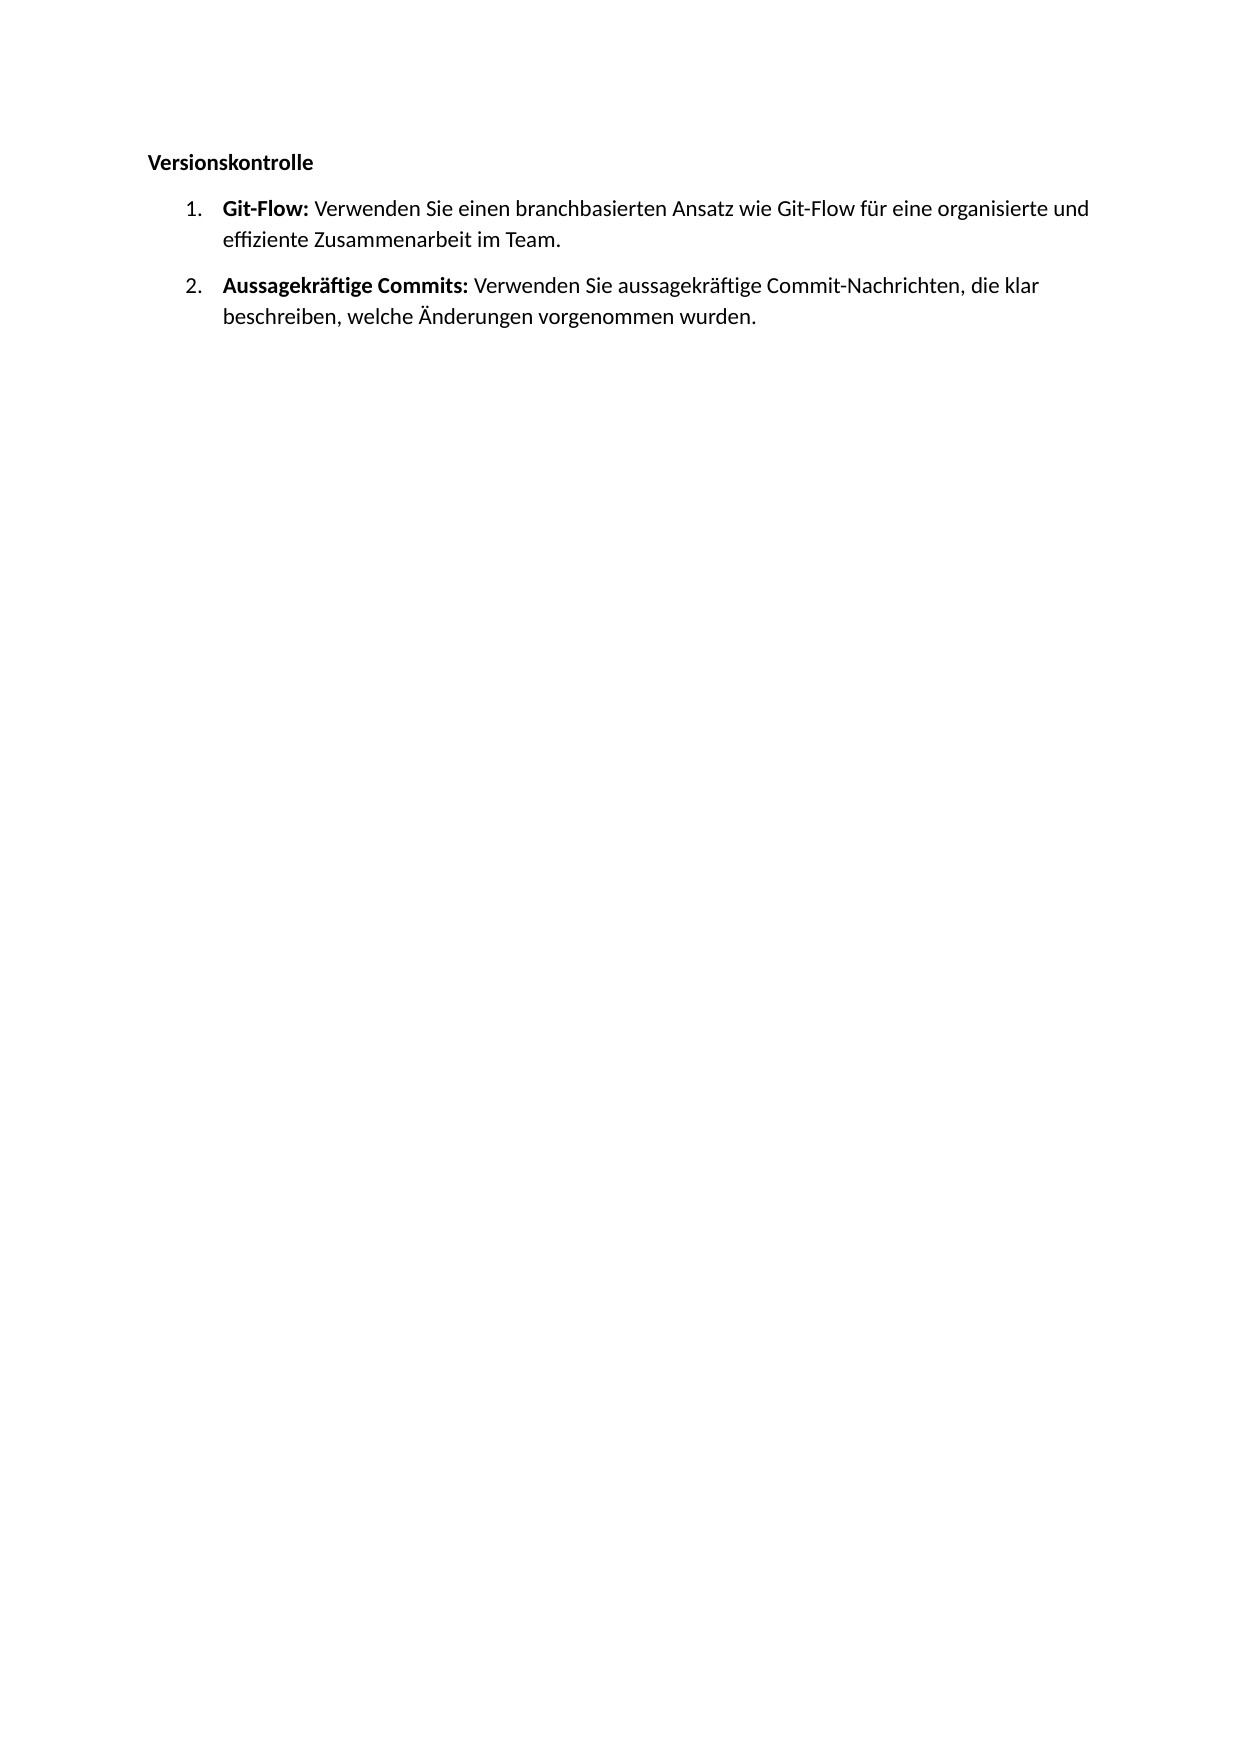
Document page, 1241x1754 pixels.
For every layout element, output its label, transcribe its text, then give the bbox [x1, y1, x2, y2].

list Aussagekräftige Commits: Verwenden Sie aussagekräftige Commit-Nachrichten, die klar beschreiben, welche Änderungen vorgenommen wurden. [185, 272, 1093, 330]
list Git-Flow: Verwenden Sie einen branchbasierten Ansatz wie Git-Flow für eine organisierte und effiziente Zusammenarbeit im Team. [185, 194, 1093, 253]
text Versionskontrolle [148, 148, 1093, 176]
